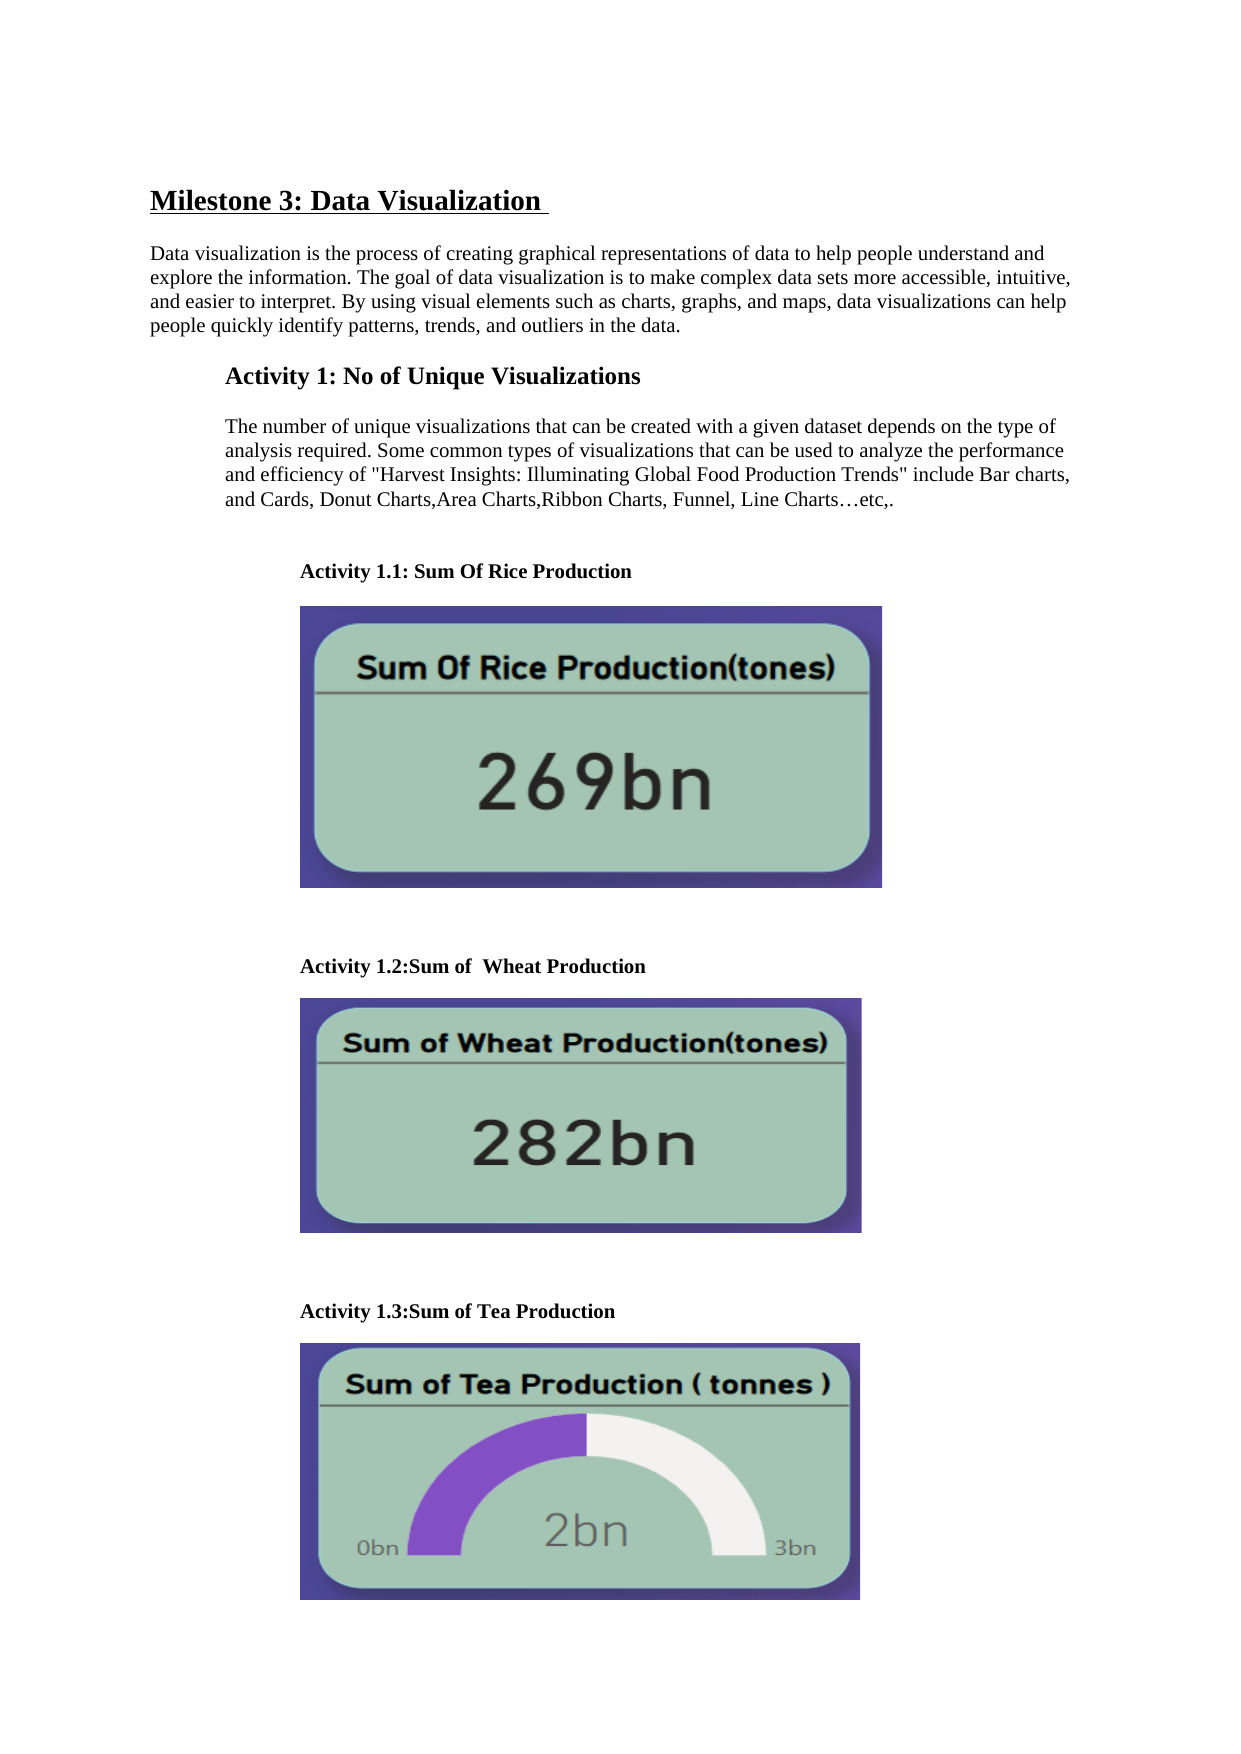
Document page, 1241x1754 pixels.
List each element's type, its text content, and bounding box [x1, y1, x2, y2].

picture [300, 998, 862, 1233]
text Activity 1.2:Sum of Wheat Production [300, 954, 1090, 978]
text Data visualization is the process of creating graphical representations of data to help people understand and explore the information. The goal of data visualization is to make complex data sets more accessible, intuitive, and easier to interpret. By using visual elements such as charts, graphs, and maps, data visualizations can help people quickly identify patterns, trends, and outliers in the data. [150, 241, 1090, 337]
picture [300, 1343, 861, 1600]
text Milestone 3: Data Visualization [150, 183, 1090, 217]
text Activity 1: No of Unique Visualizations [225, 361, 1090, 390]
picture [300, 606, 883, 888]
text The number of unique visualizations that can be created with a given dataset depends on the type of analysis required. Some common types of visualizations that can be used to analyze the performance and efficiency of "Harvest Insights: Illuminating Global Food Production Trends" include Bar charts, and Cards, Donut Charts,Area Charts,Ribbon Charts, Funnel, Line Charts…etc,. [225, 414, 1090, 511]
text Activity 1.1: Sum Of Rice Production [300, 559, 1090, 583]
text Activity 1.3:Sum of Tea Production [300, 1299, 1090, 1323]
